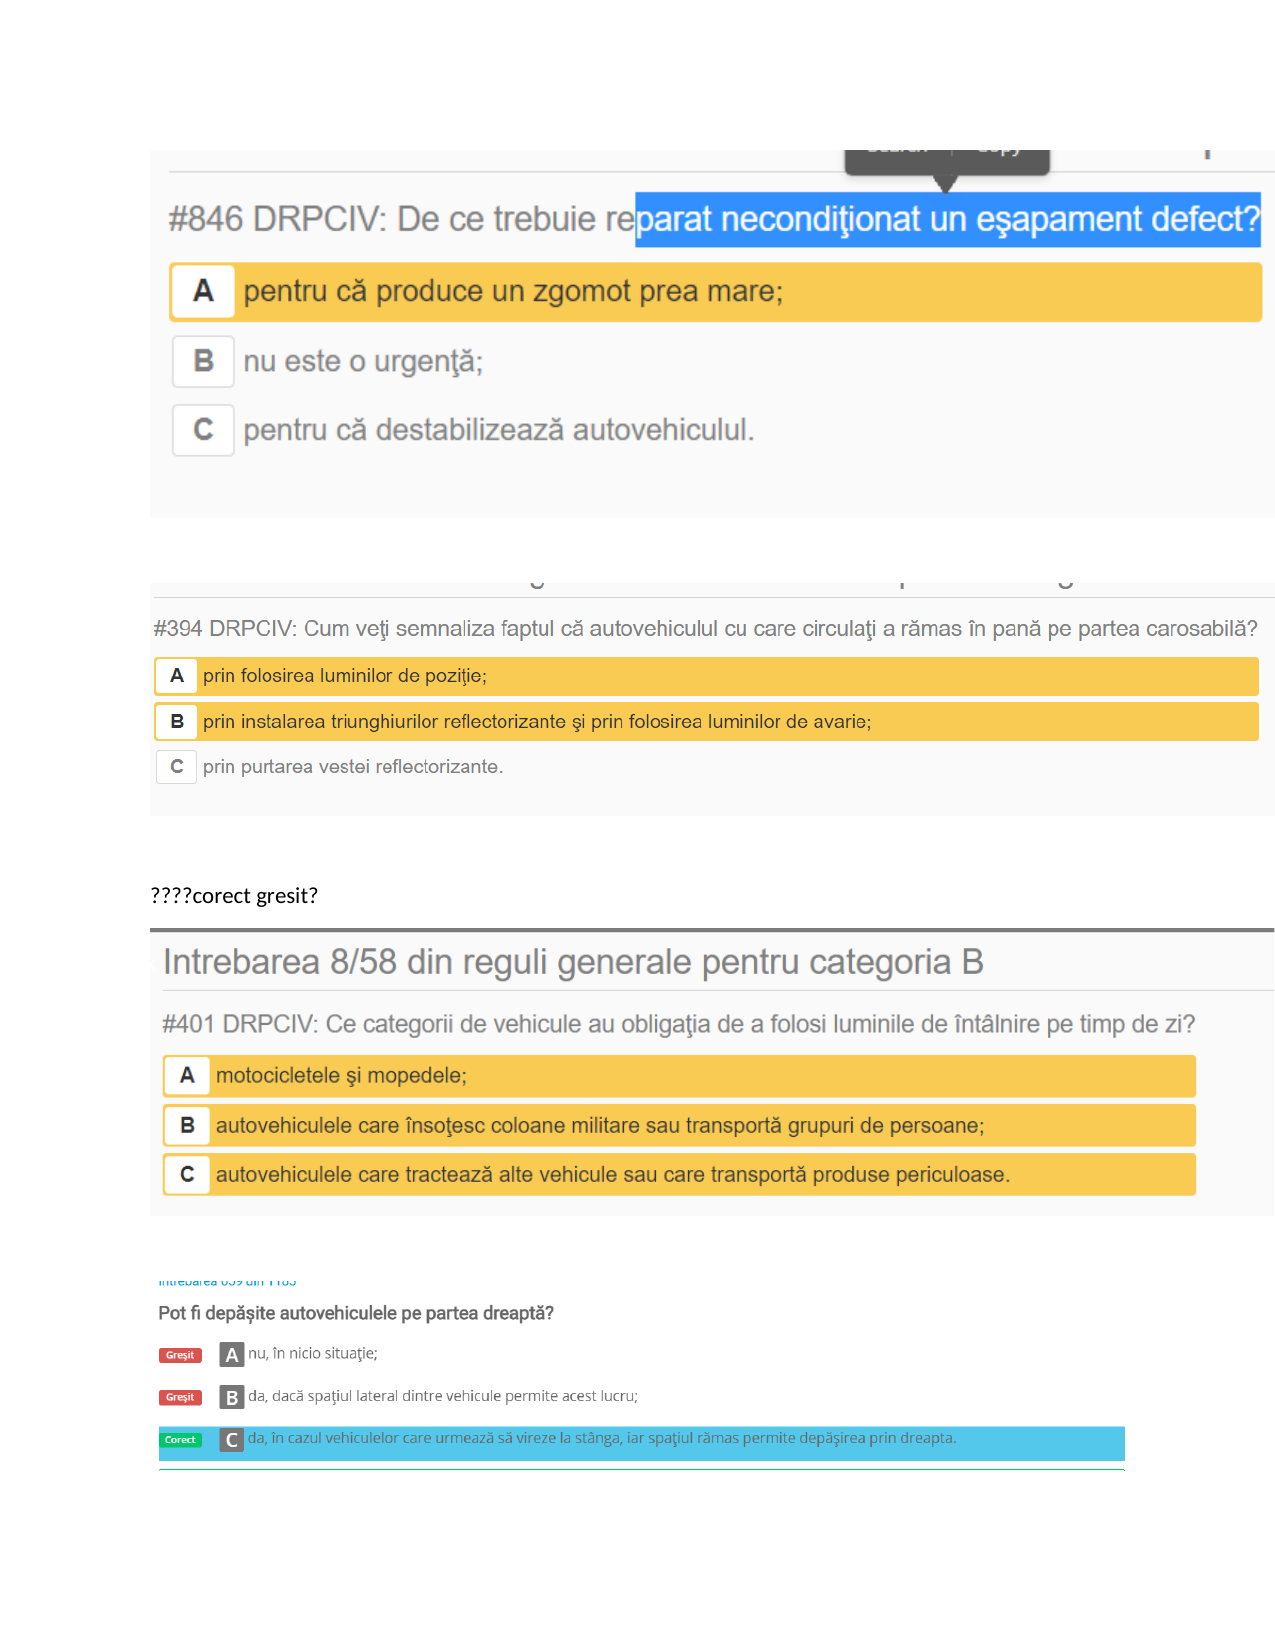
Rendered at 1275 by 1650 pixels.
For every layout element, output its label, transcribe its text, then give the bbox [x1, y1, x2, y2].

picture [150, 928, 1275, 1216]
picture [150, 1281, 1125, 1471]
picture [150, 150, 1275, 518]
text ????corect gresit? [150, 881, 1125, 909]
picture [150, 583, 1275, 816]
